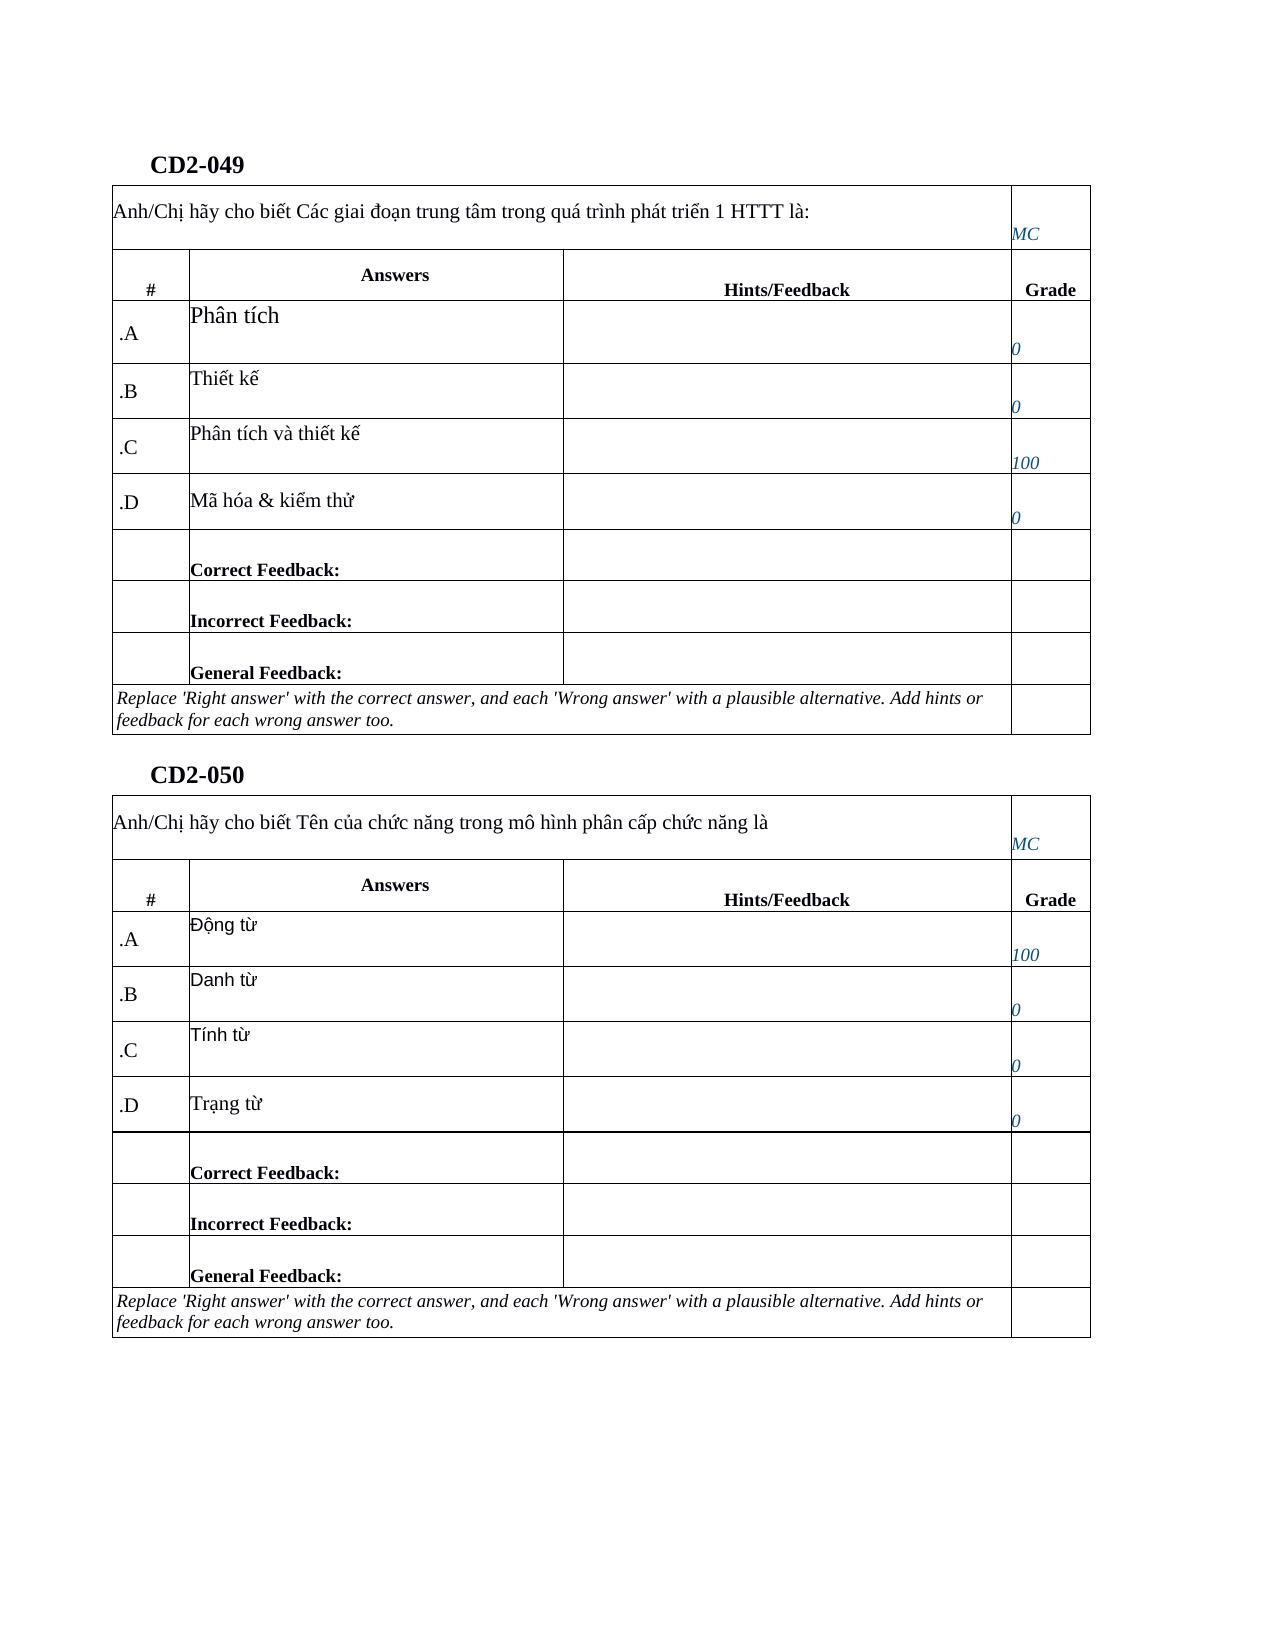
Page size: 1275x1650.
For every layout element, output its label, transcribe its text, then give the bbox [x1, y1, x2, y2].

table_cell [564, 912, 1011, 966]
table_cell Tính từ [190, 1022, 563, 1076]
table_cell 0 [1012, 474, 1090, 528]
table_cell [564, 364, 1011, 418]
table_cell [564, 1184, 1011, 1235]
table_cell [564, 581, 1011, 632]
table_header Anh/Chị hãy cho biết Tên của chức năng trong mô hình phân cấp chức năng là [113, 796, 1011, 859]
table_cell [113, 912, 189, 966]
table_cell [113, 474, 189, 528]
table_cell Danh từ [190, 967, 563, 1021]
table_cell 0 [1012, 967, 1090, 1021]
table_cell Grade [1012, 860, 1090, 911]
table_cell 100 [1012, 419, 1090, 473]
table_header Anh/Chị hãy cho biết Các giai đoạn trung tâm trong quá trình phát triển 1 HTTT là: [113, 186, 1011, 248]
table_cell General Feedback: [190, 633, 563, 684]
table_cell 0 [1012, 1022, 1090, 1076]
table_cell [564, 967, 1011, 1021]
table_cell Trạng từ [190, 1077, 563, 1131]
subtitle CD2-050 [150, 760, 1162, 789]
table_cell Thiết kế [190, 364, 563, 418]
table_cell [113, 1022, 189, 1076]
table_cell [113, 530, 189, 580]
table_cell Hints/Feedback [564, 250, 1011, 300]
table_cell [113, 419, 189, 473]
table_cell [1012, 685, 1090, 734]
table_cell 100 [1012, 912, 1090, 966]
table_cell [564, 1236, 1011, 1287]
table_cell Động từ [190, 912, 563, 966]
table_cell Incorrect Feedback: [190, 1184, 563, 1235]
table_cell Mã hóa & kiểm thử [190, 474, 563, 528]
subtitle CD2-049 [150, 150, 1162, 179]
table_cell [564, 530, 1011, 580]
table_cell [1012, 581, 1090, 632]
table_cell [113, 1133, 189, 1183]
table_cell [113, 1077, 189, 1131]
table_cell [564, 1022, 1011, 1076]
table_cell Correct Feedback: [190, 530, 563, 580]
table_header MC [1012, 186, 1090, 248]
table_cell [1012, 1236, 1090, 1287]
table_cell Phân tích [190, 301, 563, 363]
table_cell Answers [190, 860, 563, 911]
table_cell 0 [1012, 301, 1090, 363]
table_cell [113, 1184, 189, 1235]
table_cell [113, 364, 189, 418]
table_cell Replace 'Right answer' with the correct answer, and each 'Wrong answer' with a plausible alternative. Add hints or feedback for each wrong answer too. [113, 685, 1011, 734]
table_cell [113, 301, 189, 363]
table_cell [113, 581, 189, 632]
table_cell [564, 1077, 1011, 1131]
table_cell [564, 301, 1011, 363]
table_cell Grade [1012, 250, 1090, 300]
table_cell [564, 633, 1011, 684]
table_cell Phân tích và thiết kế [190, 419, 563, 473]
table_cell Hints/Feedback [564, 860, 1011, 911]
table_cell [1012, 633, 1090, 684]
table_cell # [113, 250, 189, 300]
table_cell [1012, 530, 1090, 580]
table_cell [564, 474, 1011, 528]
table_header MC [1012, 796, 1090, 859]
table_cell 0 [1012, 1077, 1090, 1131]
table_cell Replace 'Right answer' with the correct answer, and each 'Wrong answer' with a plausible alternative. Add hints or feedback for each wrong answer too. [113, 1288, 1011, 1337]
table_cell [113, 633, 189, 684]
table_cell [1012, 1288, 1090, 1337]
table_cell Correct Feedback: [190, 1133, 563, 1183]
table_cell Incorrect Feedback: [190, 581, 563, 632]
table_cell [564, 419, 1011, 473]
table_cell # [113, 860, 189, 911]
table_cell Answers [190, 250, 563, 300]
table_cell General Feedback: [190, 1236, 563, 1287]
table_cell [564, 1133, 1011, 1183]
table_cell [113, 1236, 189, 1287]
table_cell [113, 967, 189, 1021]
table_cell [1012, 1184, 1090, 1235]
table_cell 0 [1012, 364, 1090, 418]
table_cell [1012, 1133, 1090, 1183]
